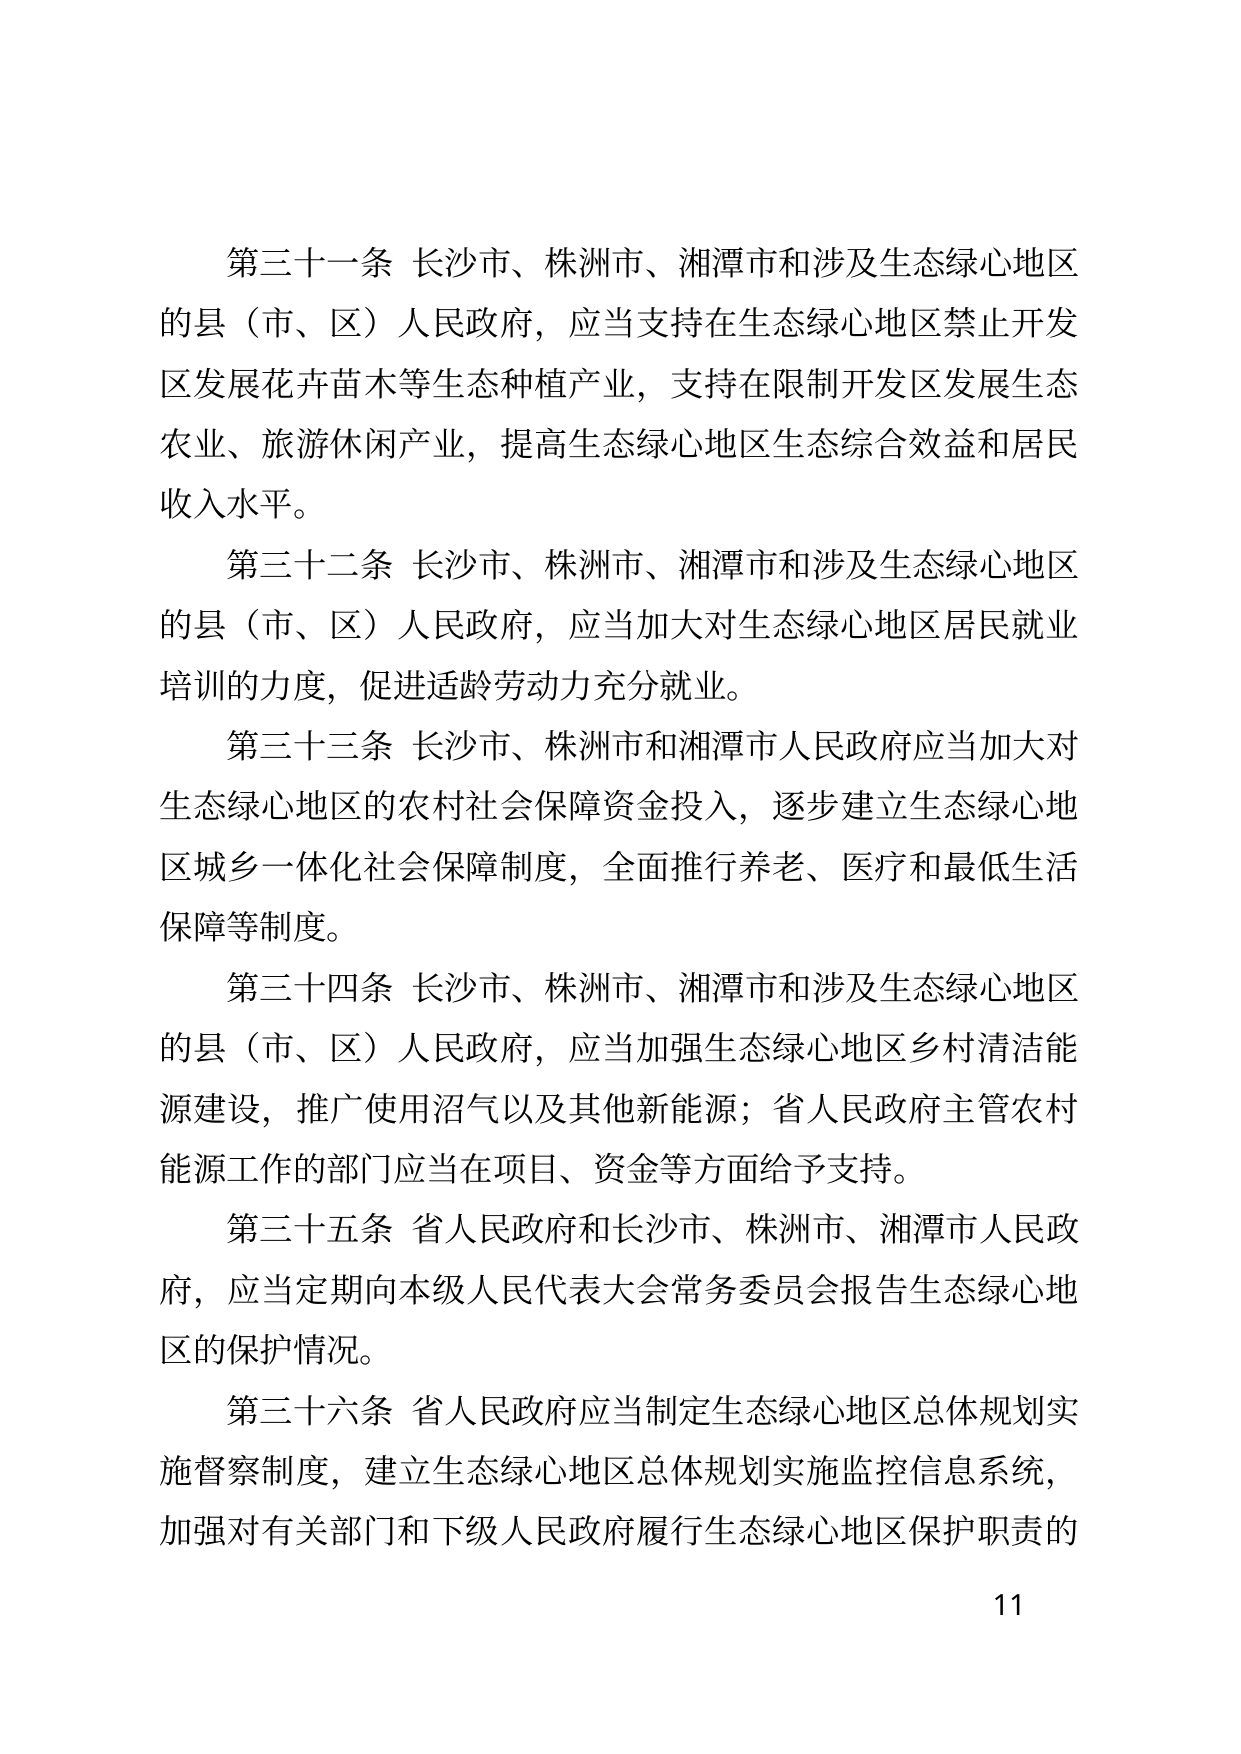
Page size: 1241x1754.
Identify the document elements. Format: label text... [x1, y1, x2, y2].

text 第三十二条 长沙市、株洲市、湘潭市和涉及生态绿心地区的县（市、区）人民政府，应当加大对生态绿心地区居民就业培训的力度，促进适龄劳动力充分就业。 [159, 526, 1081, 708]
text 第三十五条 省人民政府和长沙市、株洲市、湘潭市人民政府，应当定期向本级人民代表大会常务委员会报告生态绿心地区的保护情况。 [159, 1191, 1081, 1372]
text 第三十三条 长沙市、株洲市和湘潭市人民政府应当加大对生态绿心地区的农村社会保障资金投入，逐步建立生态绿心地区城乡一体化社会保障制度，全面推行养老、医疗和最低生活保障等制度。 [159, 708, 1081, 949]
text 第三十四条 长沙市、株洲市、湘潭市和涉及生态绿心地区的县（市、区）人民政府，应当加强生态绿心地区乡村清洁能源建设，推广使用沼气以及其他新能源；省人民政府主管农村能源工作的部门应当在项目、资金等方面给予支持。 [159, 949, 1081, 1191]
text 第三十一条 长沙市、株洲市、湘潭市和涉及生态绿心地区的县（市、区）人民政府，应当支持在生态绿心地区禁止开发区发展花卉苗木等生态种植产业，支持在限制开发区发展生态农业、旅游休闲产业，提高生态绿心地区生态综合效益和居民收入水平。 [159, 224, 1081, 526]
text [159, 1372, 1081, 1553]
